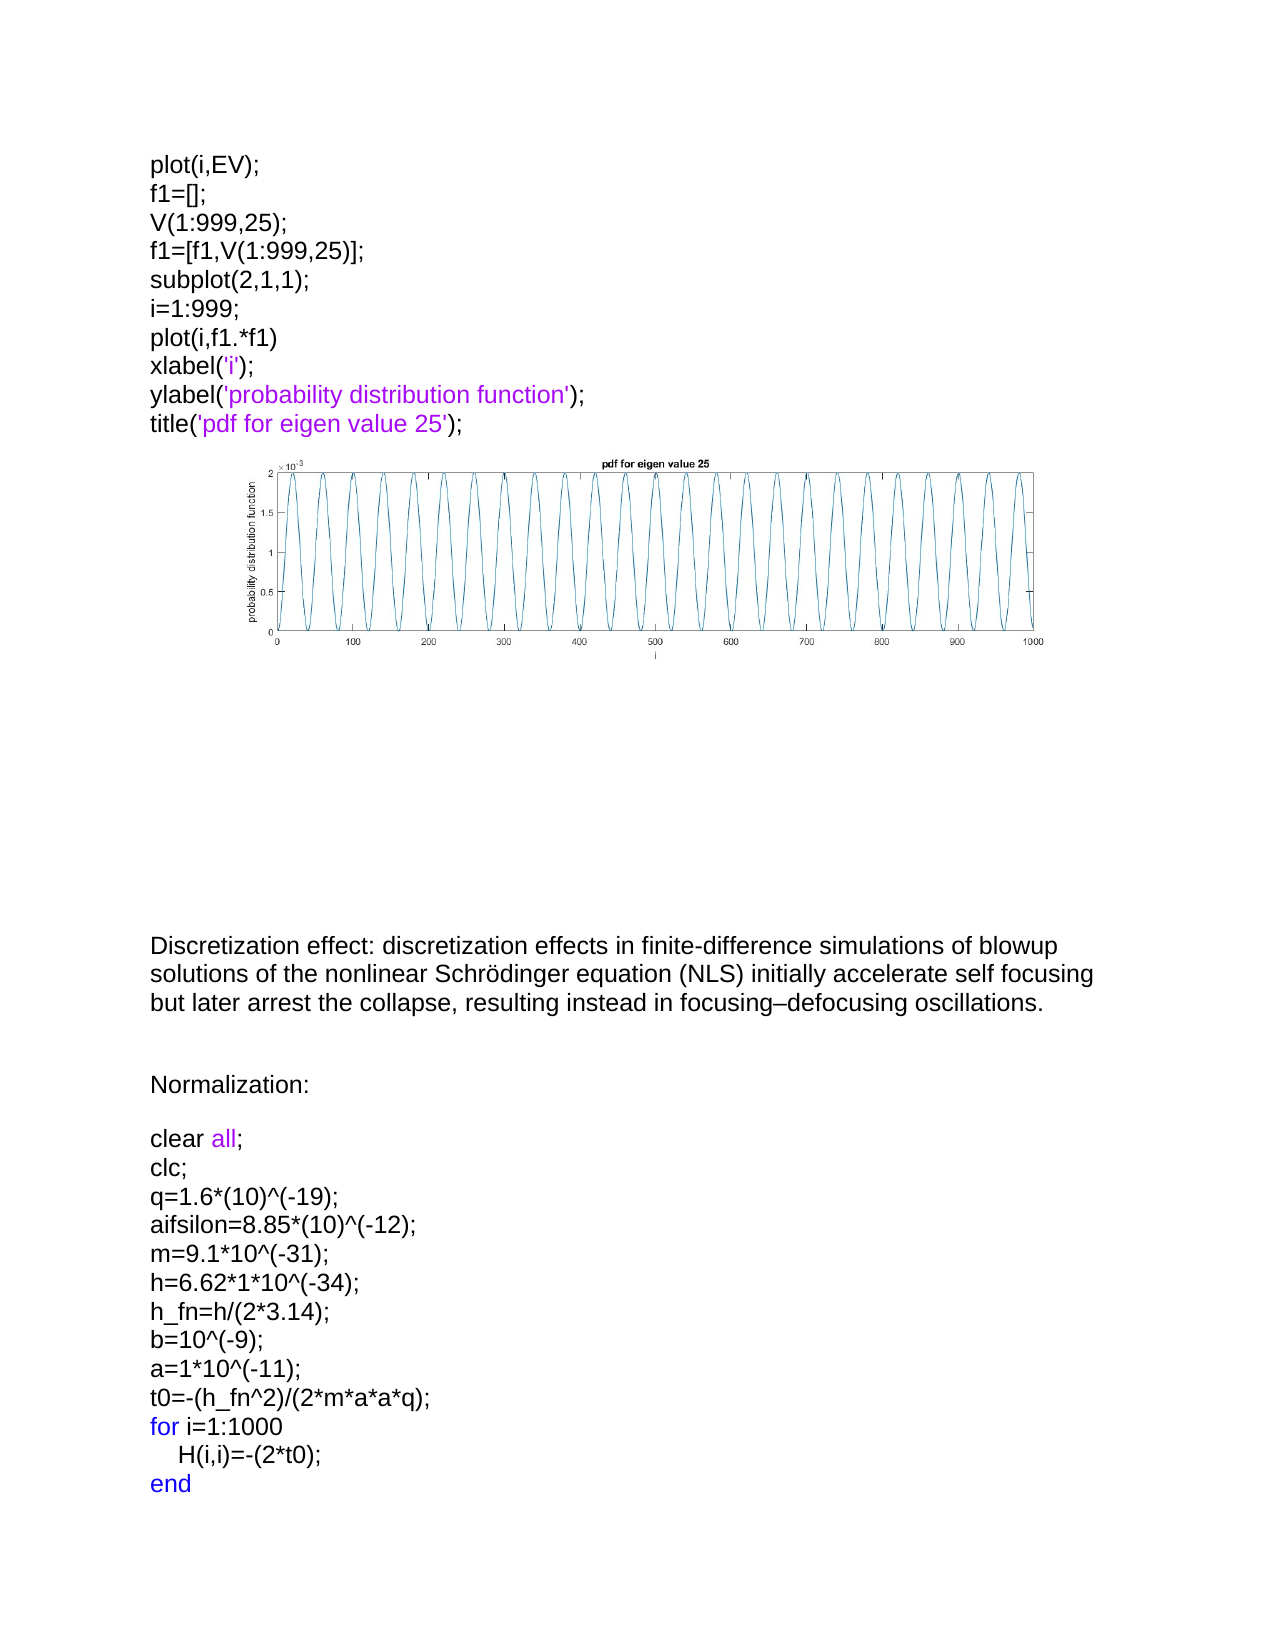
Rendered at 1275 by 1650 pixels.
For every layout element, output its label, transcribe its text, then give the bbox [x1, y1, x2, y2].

text aifsilon=8.85*(10)^(-12); [150, 1210, 1125, 1239]
text m=9.1*10^(-31); [150, 1239, 1125, 1268]
text plot(i,f1.*f1) [150, 322, 1125, 351]
text H(i,i)=-(2*t0); [150, 1440, 1125, 1469]
text i=1:999; [150, 294, 1125, 322]
text f1=[f1,V(1:999,25)]; [150, 236, 1125, 265]
text plot(i,EV); [150, 150, 1125, 179]
text clc; [150, 1153, 1125, 1182]
text for i=1:1000 [150, 1412, 1125, 1440]
text h_fn=h/(2*3.14); [150, 1297, 1125, 1325]
text V(1:999,25); [150, 207, 1125, 236]
text Normalization: [150, 1070, 1125, 1099]
text q=1.6*(10)^(-19); [150, 1182, 1125, 1210]
text Discretization effect: discretization effects in finite-difference simulations of blowup solutions of the nonlinear Schrödinger equation (NLS) initially accelerate self focusing but later arrest the collapse, resulting instead in focusing–defocusing oscillations. [150, 931, 1125, 1017]
text subplot(2,1,1); [150, 265, 1125, 294]
picture [150, 437, 1125, 903]
text h=6.62*1*10^(-34); [150, 1268, 1125, 1297]
text t0=-(h_fn^2)/(2*m*a*a*q); [150, 1383, 1125, 1412]
text b=10^(-9); [150, 1325, 1125, 1354]
text title('pdf for eigen value 25'); [150, 409, 1125, 437]
text f1=[]; [150, 179, 1125, 207]
text xlabel('i'); [150, 351, 1125, 380]
text clear all; [150, 1124, 1125, 1153]
text ylabel('probability distribution function'); [150, 380, 1125, 409]
text a=1*10^(-11); [150, 1354, 1125, 1383]
text end [150, 1469, 1125, 1498]
